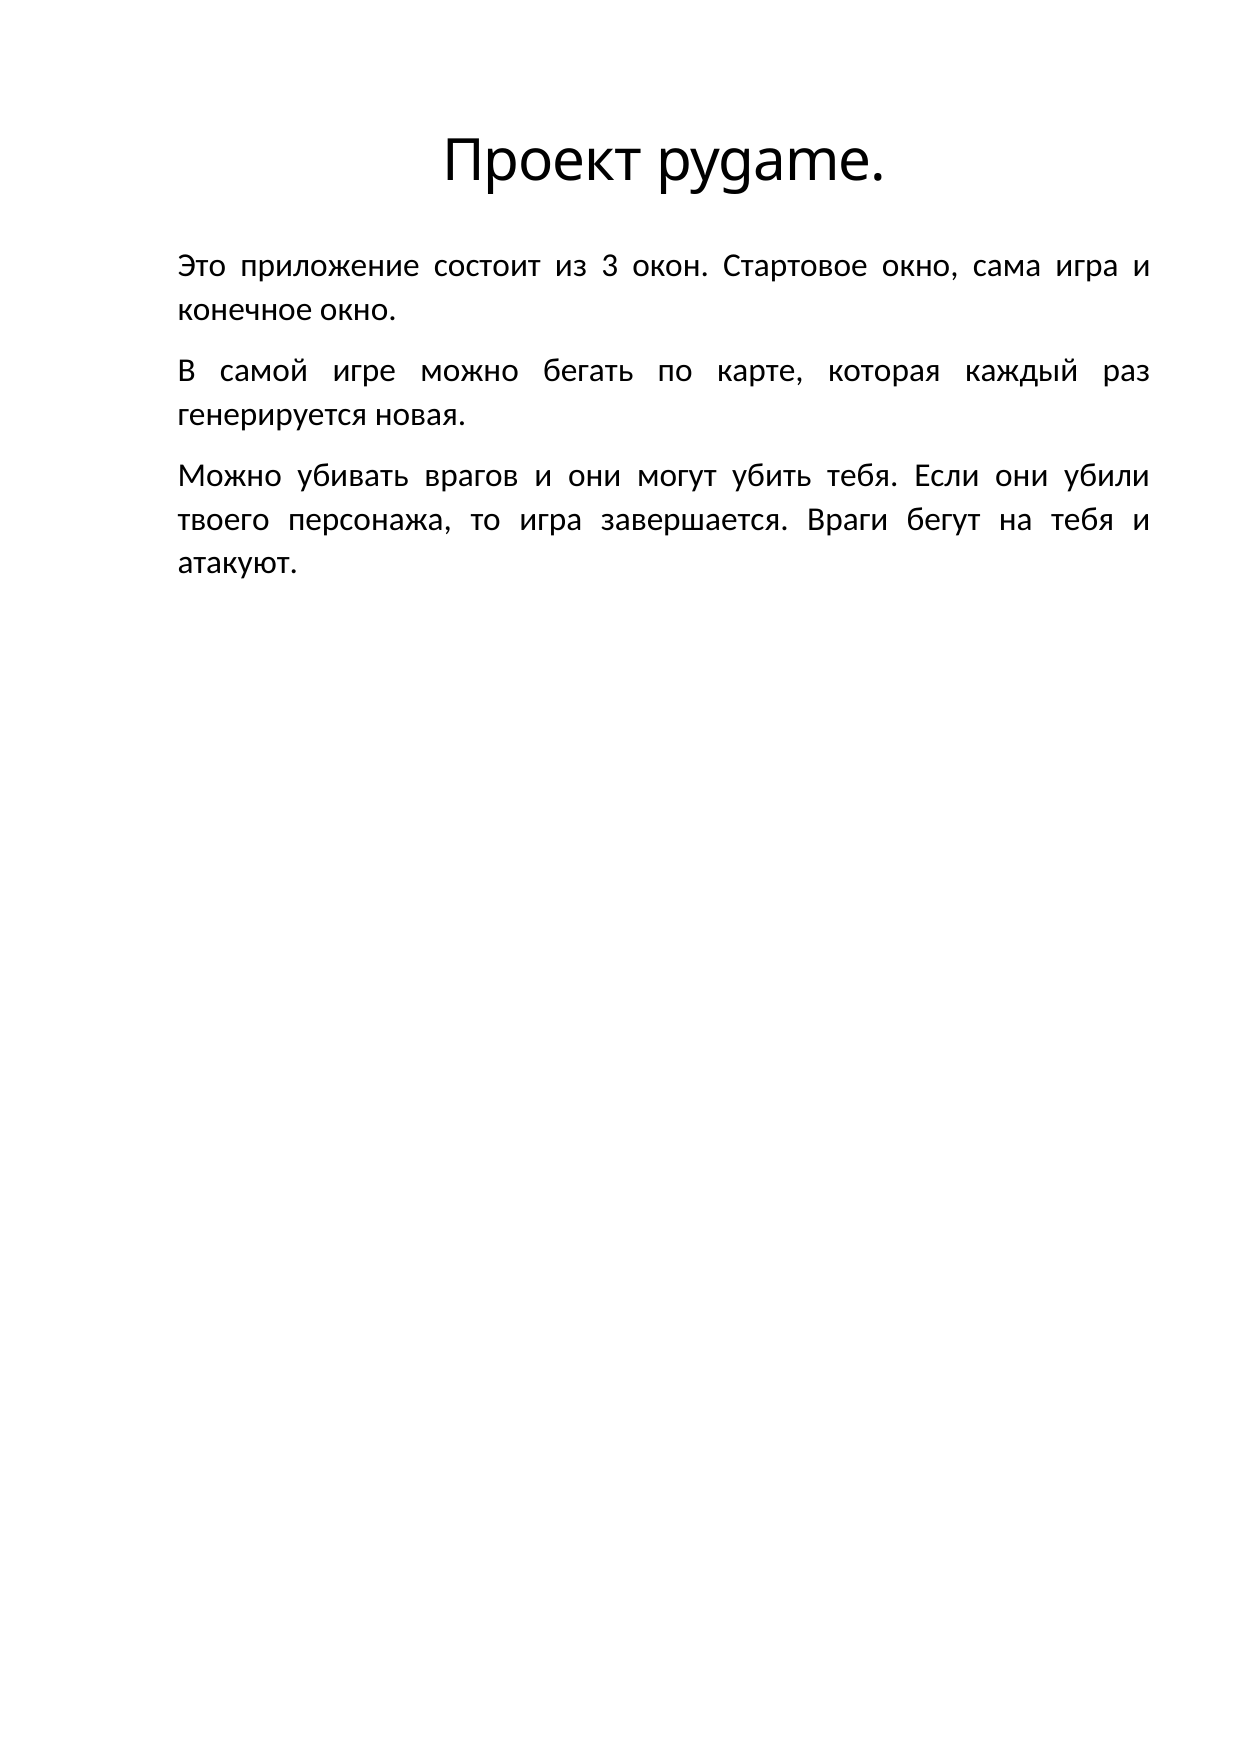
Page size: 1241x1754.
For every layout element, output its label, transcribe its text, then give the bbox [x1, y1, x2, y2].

title Проект pygame. [177, 118, 1152, 198]
text Можно убивать врагов и они могут убить тебя. Если они убили твоего персонажа, то игра завершается. Враги бегут на тебя и атакуют. [177, 454, 1152, 582]
text В самой игре можно бегать по карте, которая каждый раз генерируется новая. [177, 349, 1152, 434]
text Это приложение состоит из 3 окон. Стартовое окно, сама игра и конечное окно. [177, 244, 1152, 329]
